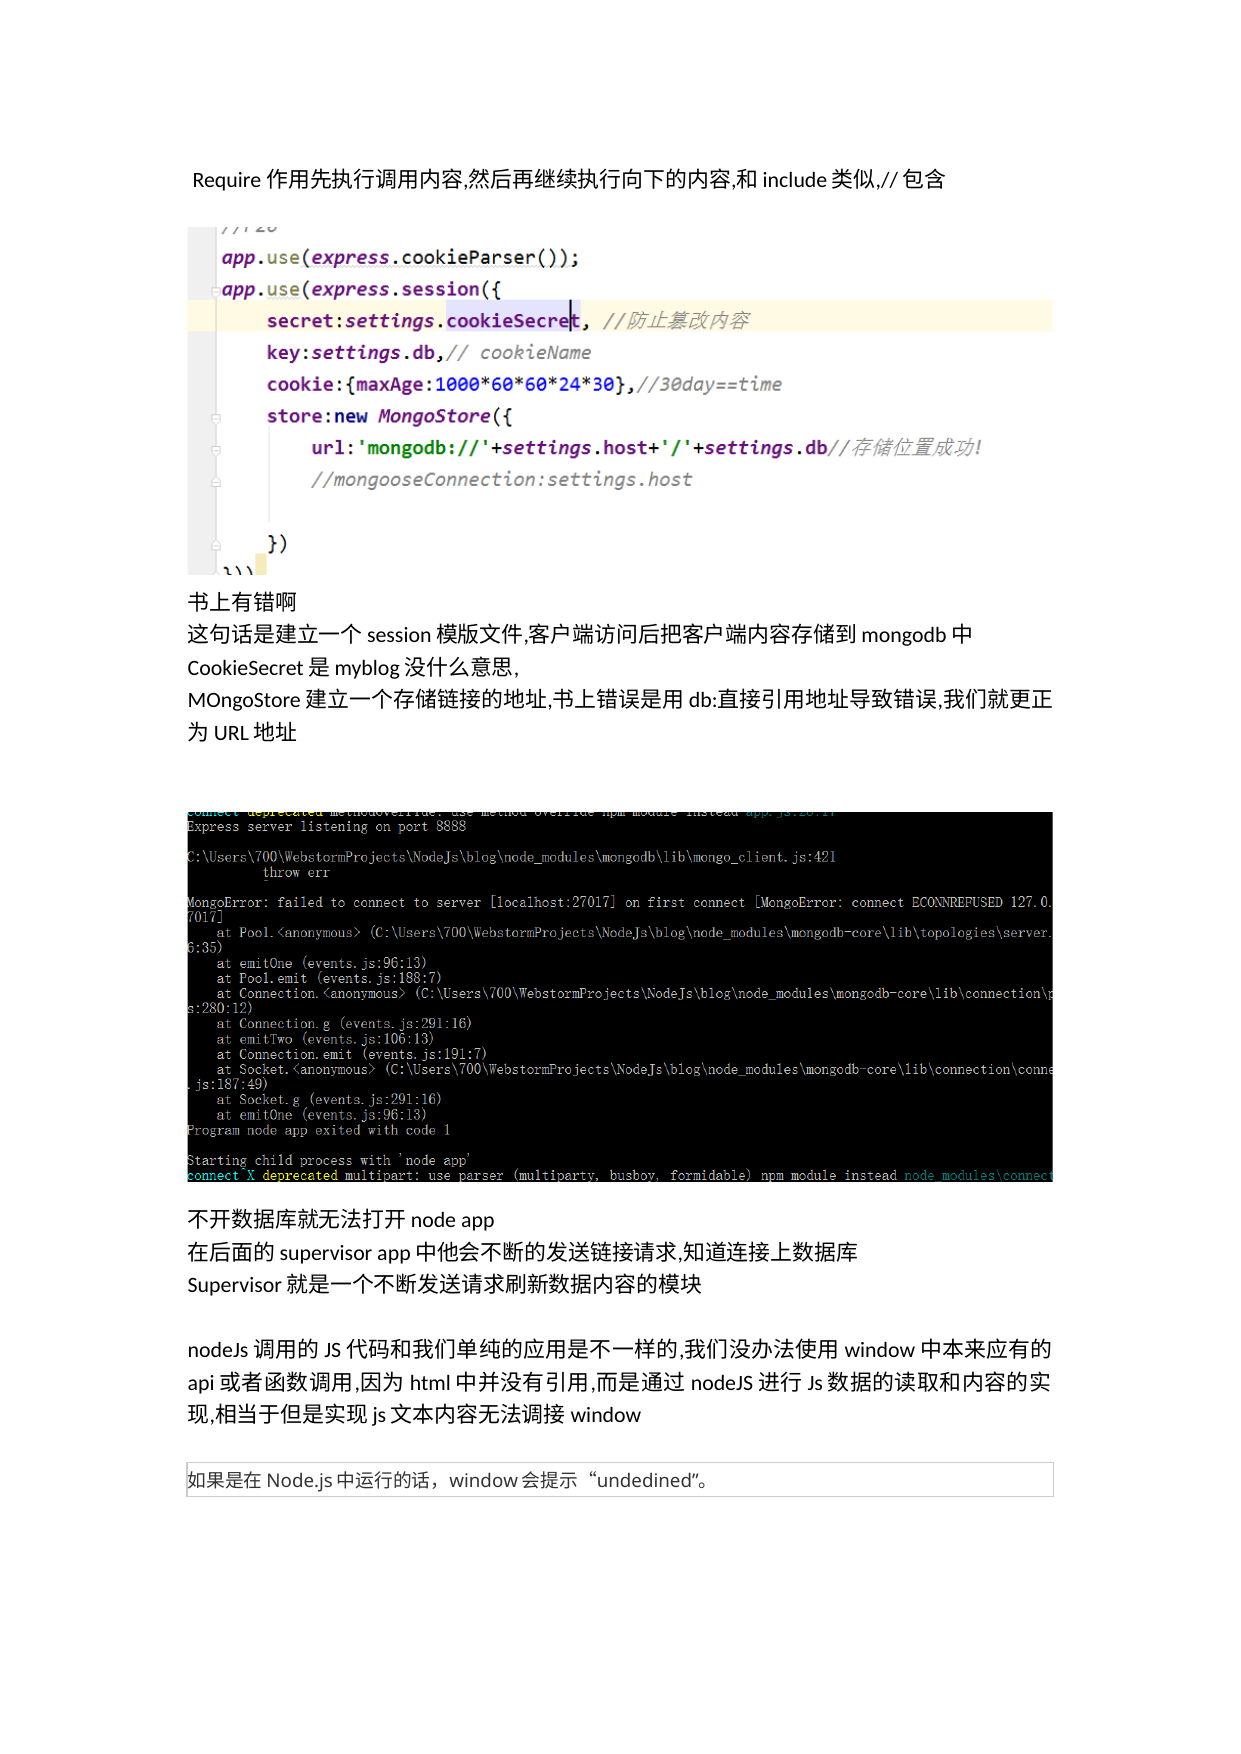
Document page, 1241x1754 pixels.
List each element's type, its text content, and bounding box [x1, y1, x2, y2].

text 书上有错啊 [187, 584, 1053, 617]
text 如果是在Node.js中运行的话，window会提示“undedined”。 [188, 1463, 1053, 1496]
picture [187, 227, 1053, 575]
text 这句话是建立一个session模版文件,客户端访问后把客户端内容存储到mongodb中 [187, 617, 1053, 649]
text 在后面的supervisor app中他会不断的发送链接请求,知道连接上数据库 [187, 1234, 1053, 1267]
text MOngoStore建立一个存储链接的地址,书上错误是用db:直接引用地址导致错误,我们就更正为URL地址 [187, 682, 1053, 747]
text 不开数据库就无法打开node app [187, 1202, 1053, 1234]
picture [187, 812, 1053, 1182]
text Supervisor就是一个不断发送请求刷新数据内容的模块 [187, 1267, 1053, 1299]
text CookieSecret是myblog没什么意思, [187, 649, 1053, 682]
text nodeJs调用的JS代码和我们单纯的应用是不一样的,我们没办法使用window中本来应有的api或者函数调用,因为html中并没有引用,而是通过nodeJS进行Js数据的读取和内容的实现,相当于但是实现js文本内容无法调接 window [187, 1332, 1053, 1429]
text Require 作用先执行调用内容,然后再继续执行向下的内容,和include类似,// 包含 [187, 162, 1053, 194]
